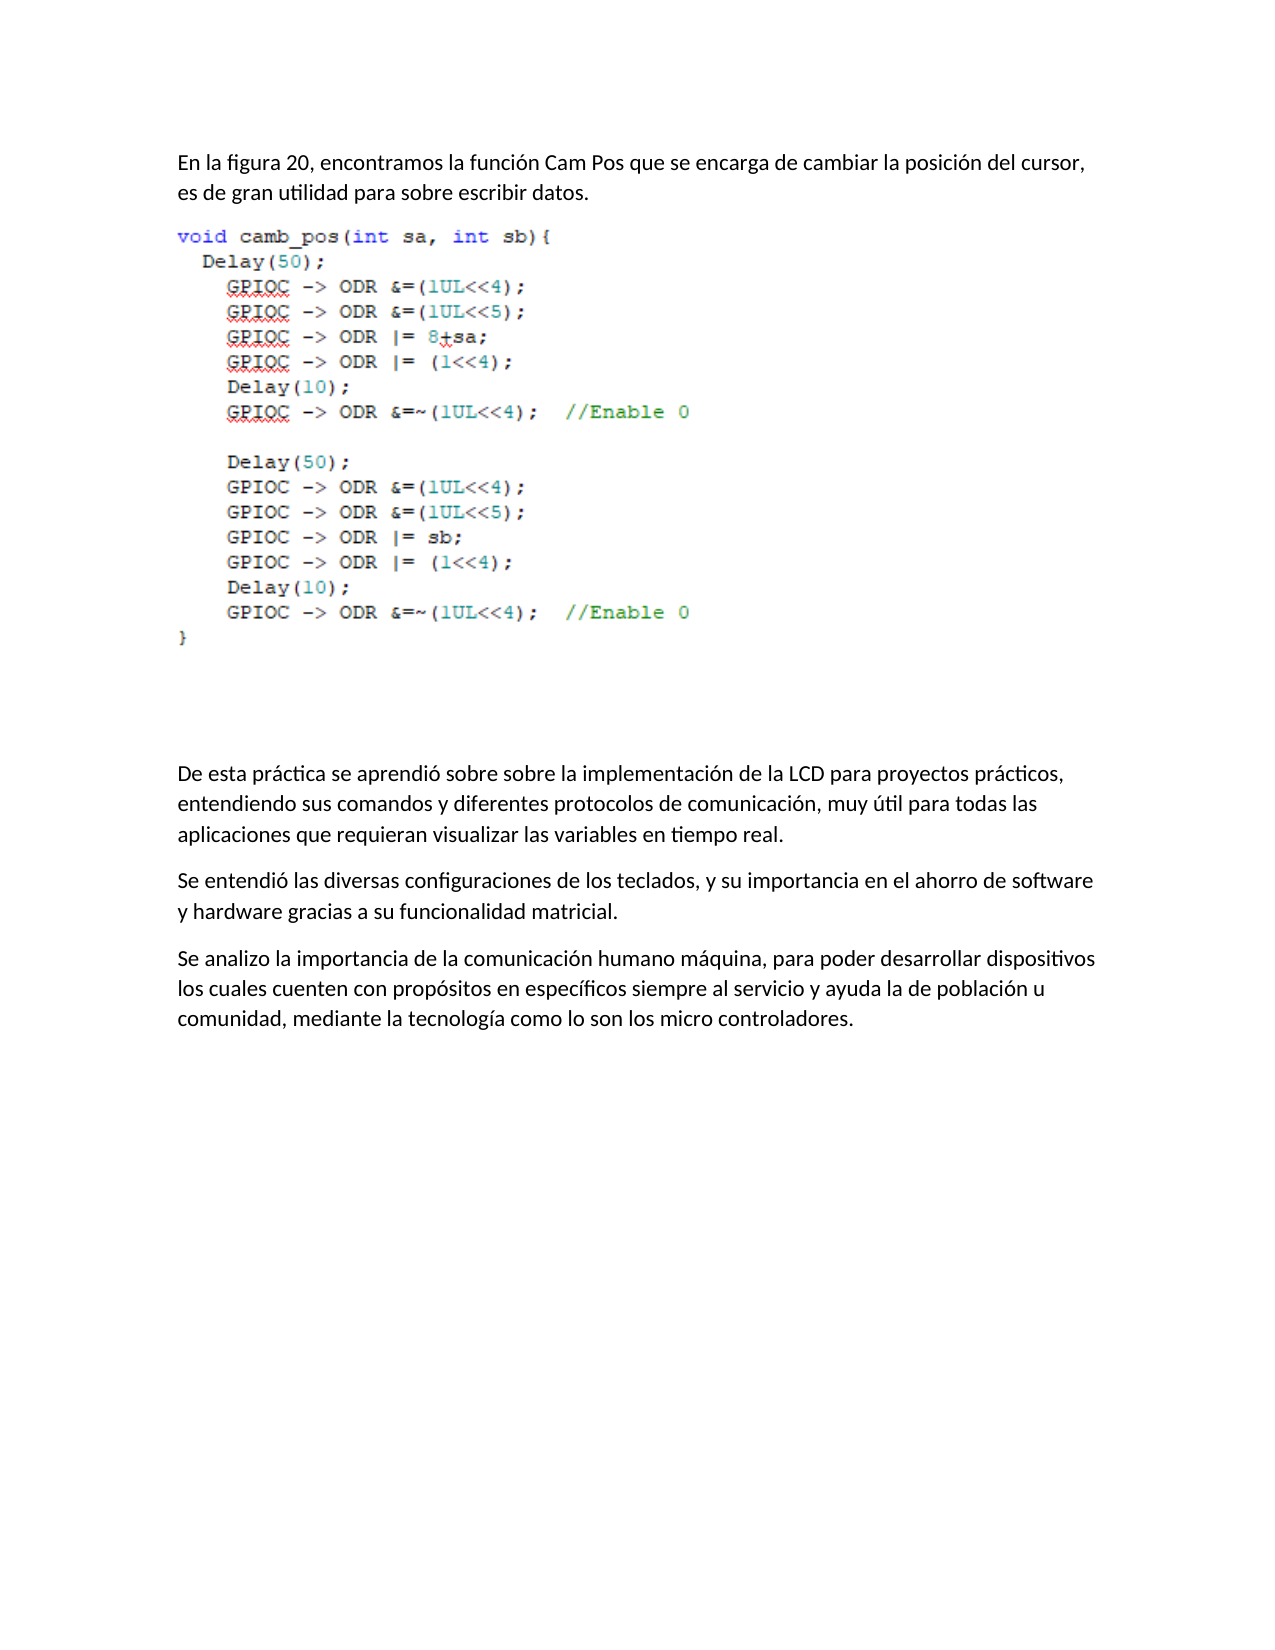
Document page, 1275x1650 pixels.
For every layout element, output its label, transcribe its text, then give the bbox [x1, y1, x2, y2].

text En la figura 20, encontramos la función Cam Pos que se encarga de cambiar la posición del cursor, es de gran utilidad para sobre escribir datos. [177, 148, 1098, 206]
picture [177, 224, 706, 647]
text Se analizo la importancia de la comunicación humano máquina, para poder desarrollar dispositivos los cuales cuenten con propósitos en específicos siempre al servicio y ayuda la de población u comunidad, mediante la tecnología como lo son los micro controladores. [177, 944, 1098, 1032]
text De esta práctica se aprendió sobre sobre la implementación de la LCD para proyectos prácticos, entendiendo sus comandos y diferentes protocolos de comunicación, muy útil para todas las aplicaciones que requieran visualizar las variables en tiempo real. [177, 759, 1098, 848]
text Se entendió las diversas configuraciones de los teclados, y su importancia en el ahorro de software y hardware gracias a su funcionalidad matricial. [177, 867, 1098, 925]
